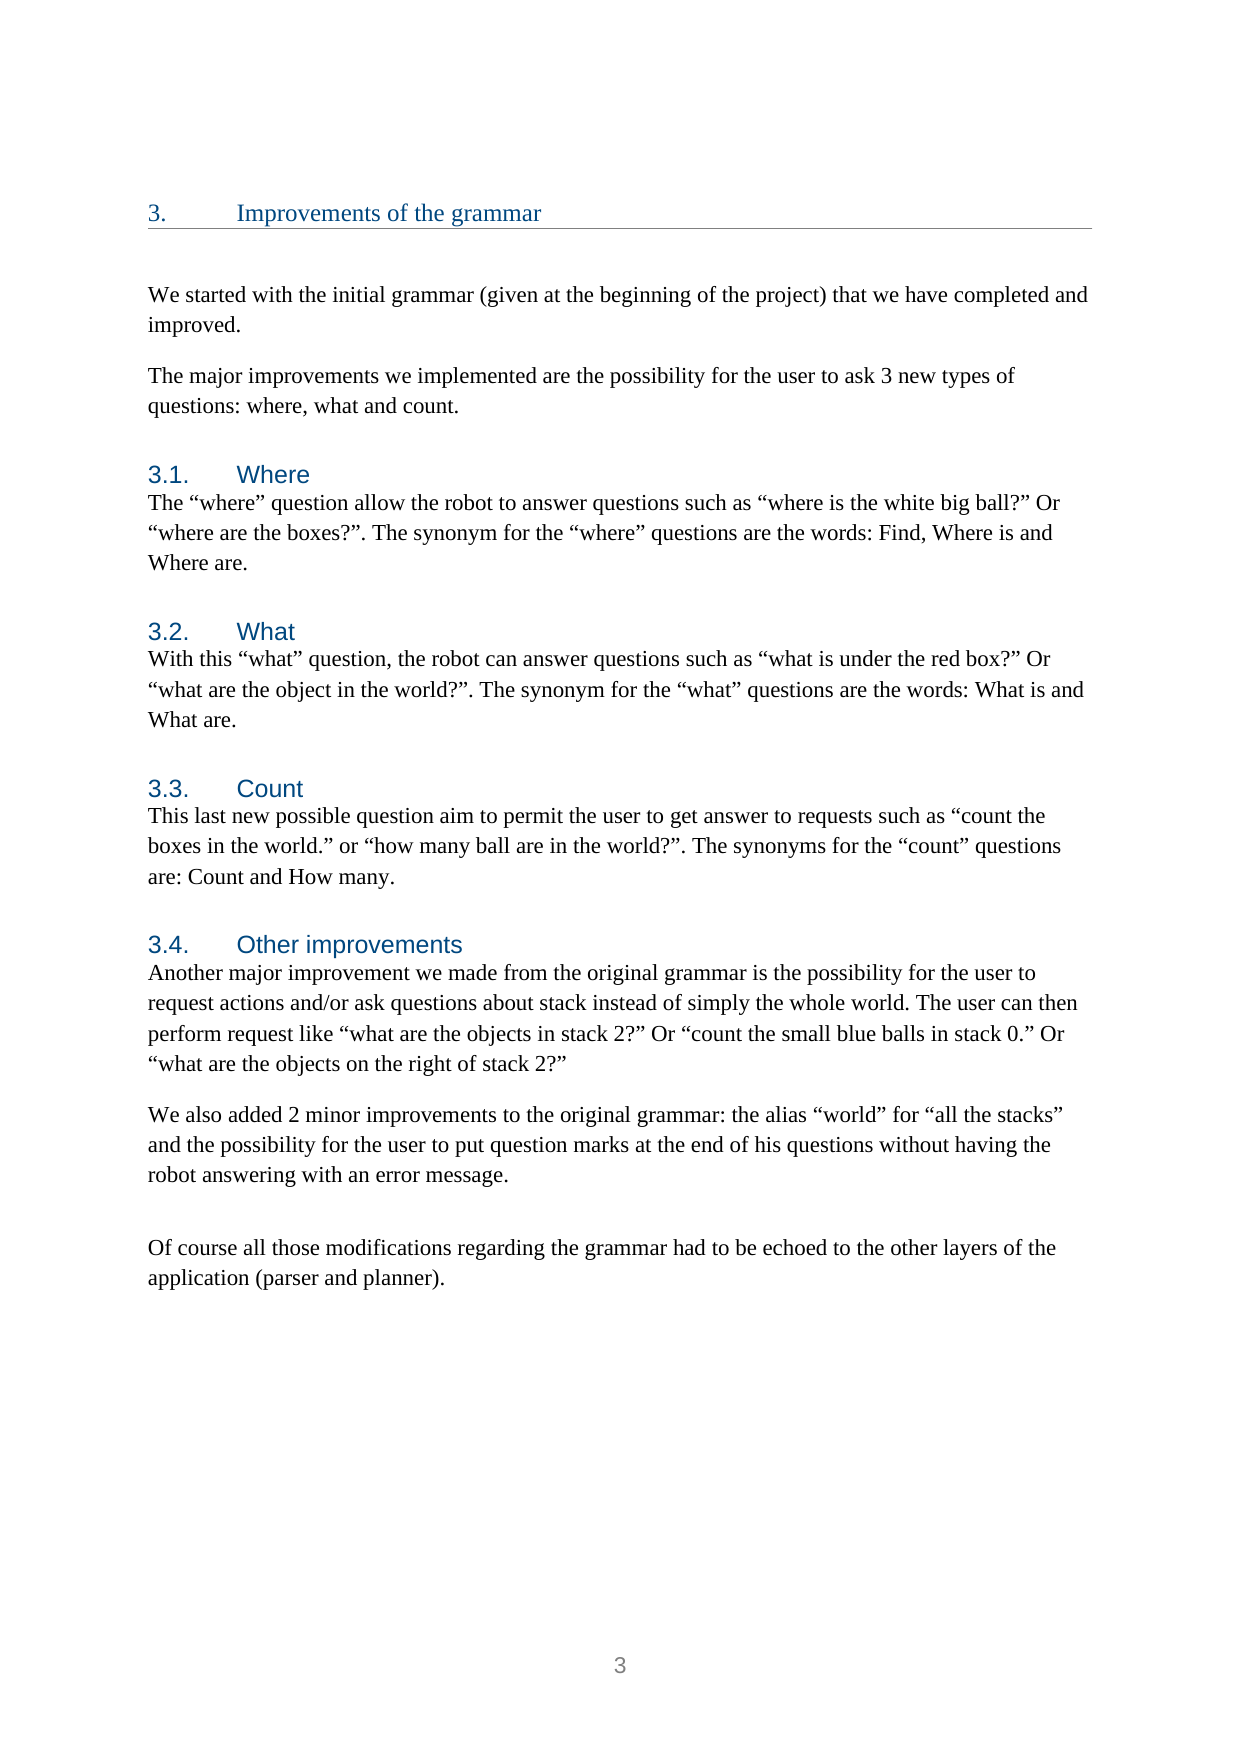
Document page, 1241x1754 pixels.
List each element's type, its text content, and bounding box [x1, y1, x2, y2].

text With this “what” question, the robot can answer questions such as “what is under the red box?” Or “what are the object in the world?”. The synonym for the “what” questions are the words: What is and What are. [148, 645, 1092, 732]
text We started with the initial grammar (given at the beginning of the project) that we have completed and improved. [148, 281, 1092, 337]
text The “where” question allow the robot to answer questions such as “where is the white big ball?” Or “where are the boxes?”. The synonym for the “where” questions are the words: Find, Where is and Where are. [148, 488, 1092, 575]
subtitle Count [148, 773, 1092, 802]
text This last new possible question aim to permit the user to get answer to requests such as “count the boxes in the world.” or “how many ball are in the world?”. The synonyms for the “count” questions are: Count and How many. [148, 802, 1092, 889]
text The major improvements we implemented are the possibility for the user to ask 3 new types of questions: where, what and count. [148, 362, 1092, 418]
subtitle What [148, 617, 1092, 645]
subtitle Where [148, 460, 1092, 488]
subtitle Improvements of the grammar [148, 198, 1092, 228]
text Another major improvement we made from the original grammar is the possibility for the user to request actions and/or ask questions about stack instead of simply the whole world. The user can then perform request like “what are the objects in stack 2?” Or “count the small blue balls in stack 0.” Or “what are the objects on the right of stack 2?” [148, 959, 1092, 1076]
subtitle Other improvements [148, 930, 1092, 959]
text Of course all those modifications regarding the grammar had to be echoed to the other layers of the application (parser and planner). [148, 1234, 1092, 1291]
text We also added 2 minor improvements to the original grammar: the alias “world” for “all the stacks” and the possibility for the user to put question marks at the end of his questions without having the robot answering with an error message. [148, 1101, 1092, 1188]
